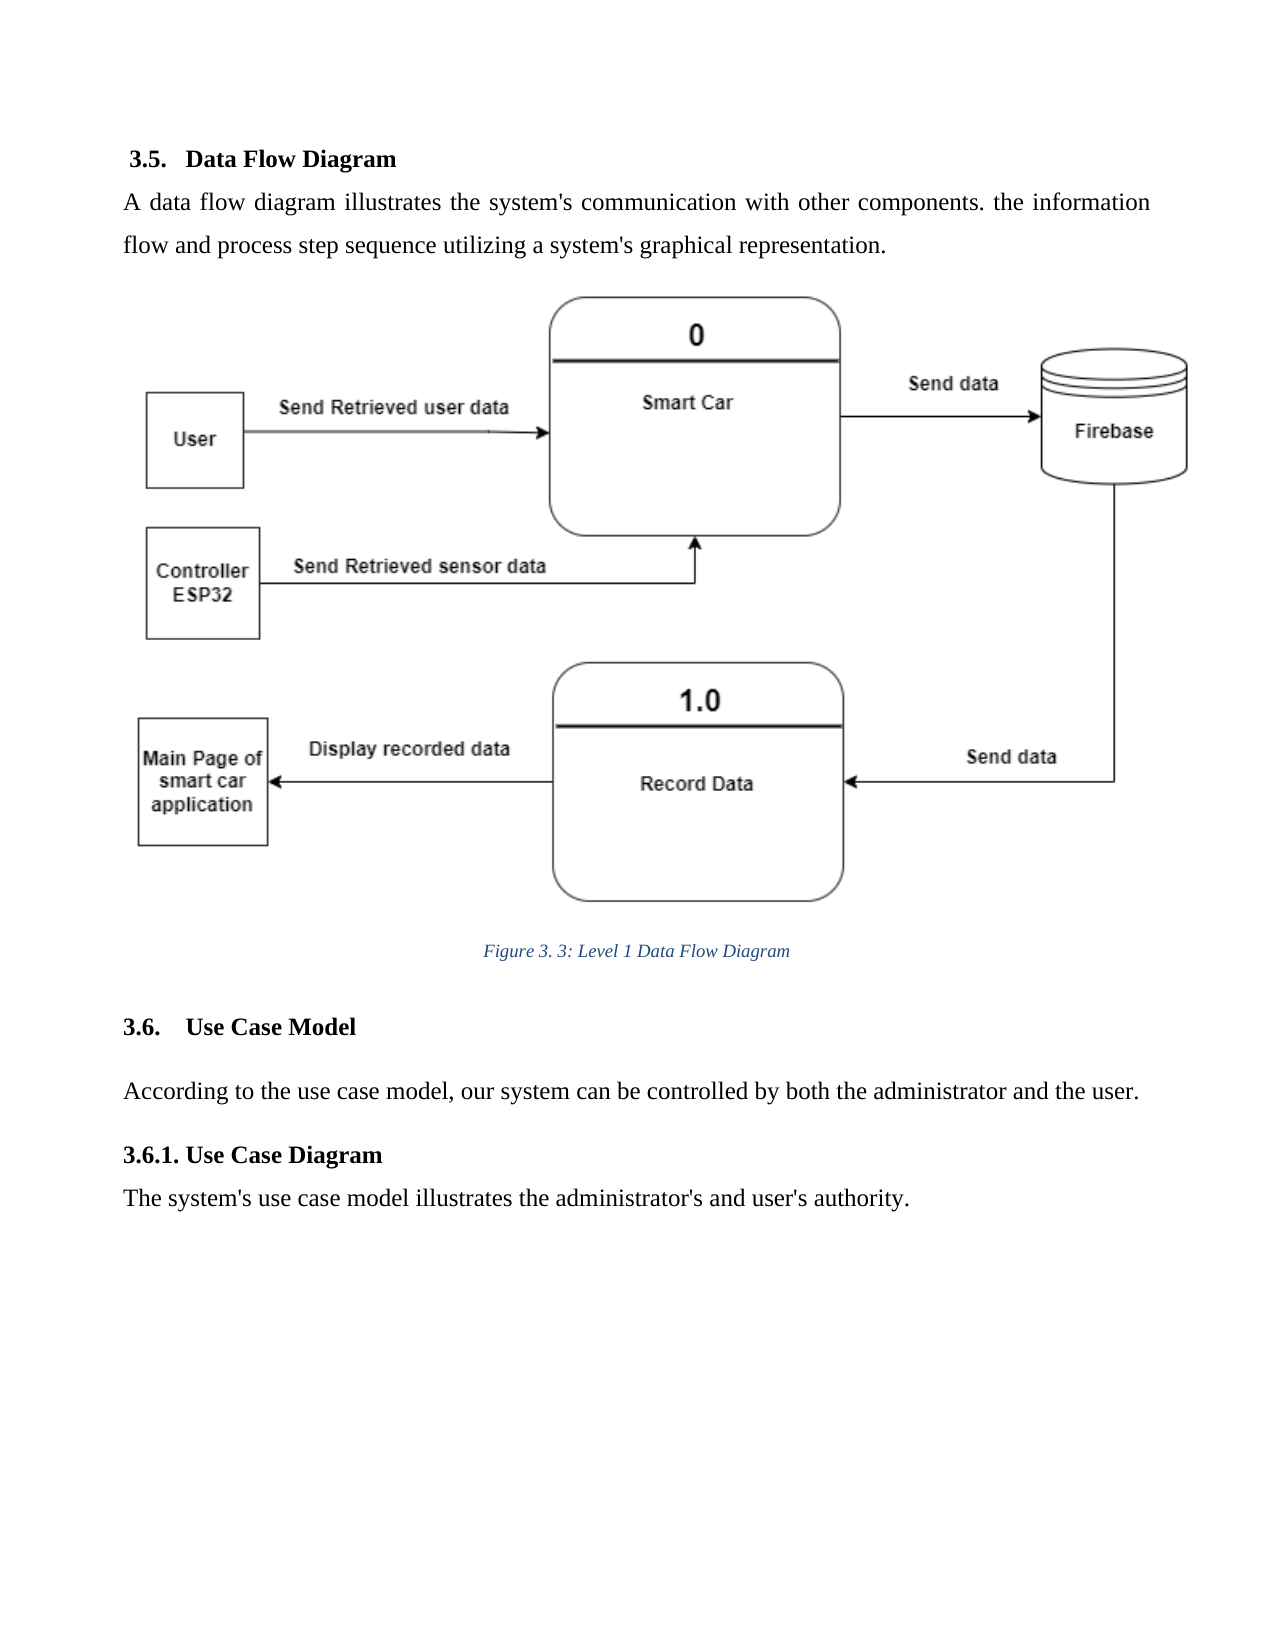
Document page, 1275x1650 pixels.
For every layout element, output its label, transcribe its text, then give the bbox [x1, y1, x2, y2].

text A data flow diagram illustrates the system's communication with other components. the information flow and process step sequence utilizing a system's graphical representation. [123, 187, 1152, 259]
text According to the use case model, our system can be controlled by both the administrator and the user. [123, 1076, 1152, 1105]
text 3.6. Use Case Model [123, 1012, 1152, 1041]
text The system's use case model illustrates the administrator's and user's authority. [123, 1183, 1152, 1212]
text 3.6.1. Use Case Diagram [123, 1140, 1152, 1169]
picture [122, 281, 1204, 918]
text 3.5. Data Flow Diagram [123, 144, 1152, 172]
